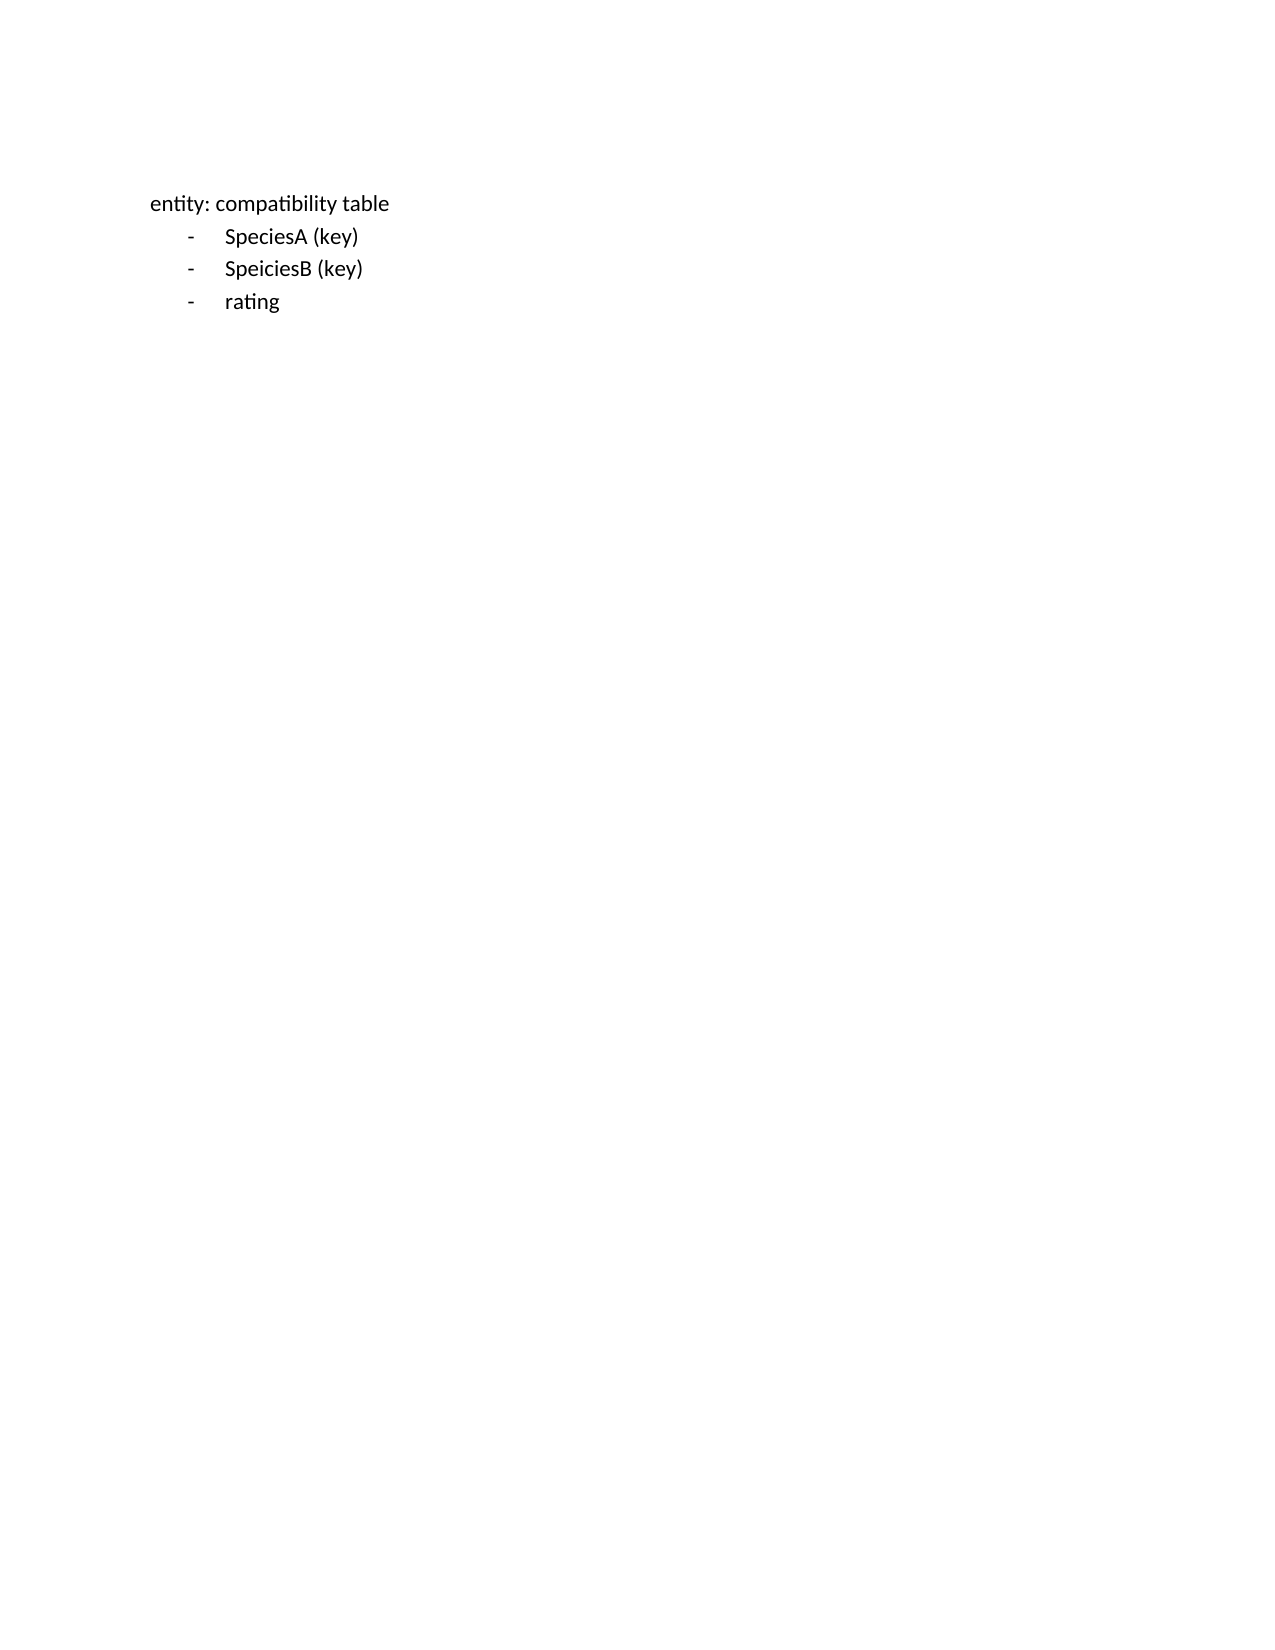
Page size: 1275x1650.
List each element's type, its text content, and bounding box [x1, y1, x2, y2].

text entity: compatibility table [150, 189, 1125, 217]
list rating [187, 287, 1125, 315]
list SpeciesA (key) [187, 222, 1125, 250]
list SpeiciesB (key) [187, 254, 1125, 282]
